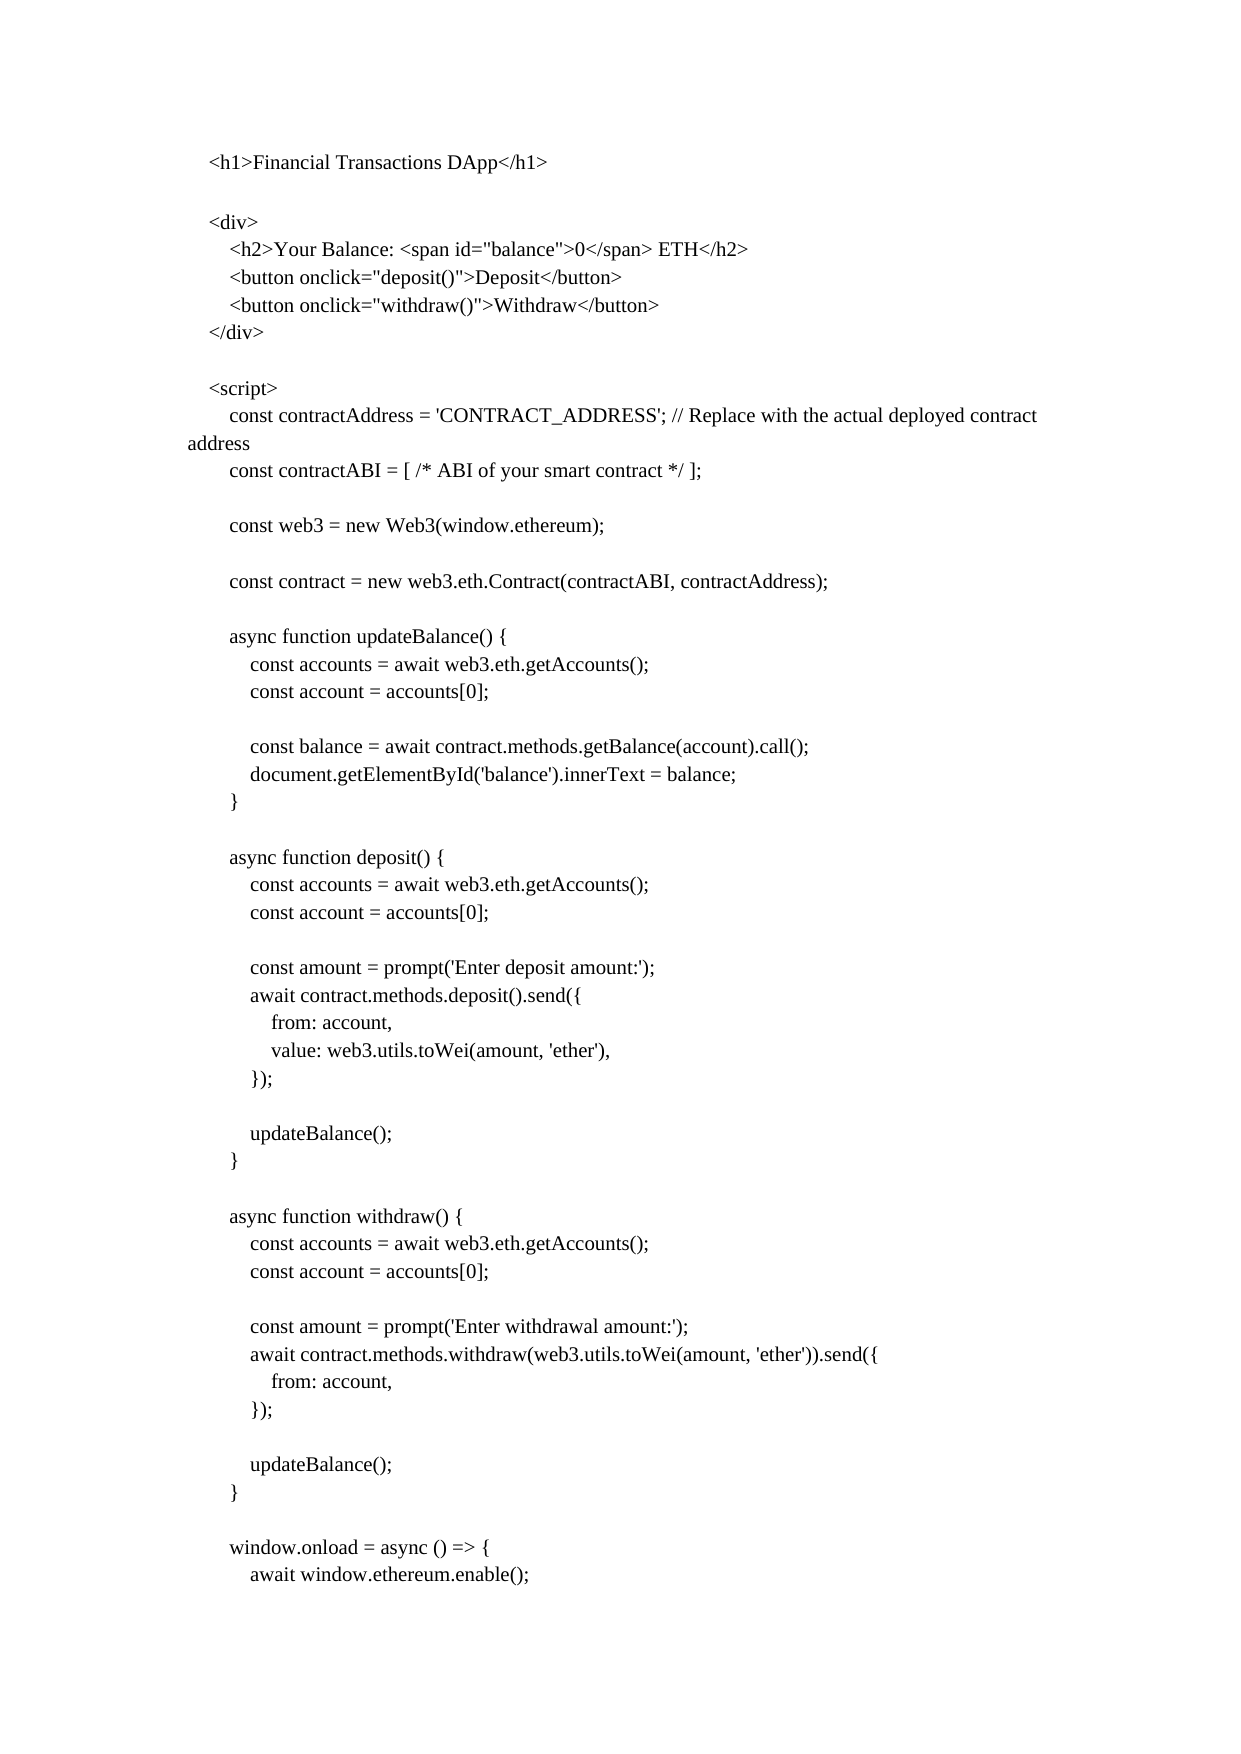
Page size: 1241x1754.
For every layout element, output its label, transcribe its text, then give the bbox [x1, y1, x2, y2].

text </div> [187, 320, 1090, 344]
text <button onclick="deposit()">Deposit</button> [187, 265, 1090, 289]
text const balance = await contract.methods.getBalance(account).call(); [187, 734, 1090, 758]
text updateBalance(); [187, 1452, 1090, 1476]
text value: web3.utils.toWei(amount, 'ether'), [187, 1038, 1090, 1062]
text from: account, [187, 1369, 1090, 1393]
text await contract.methods.deposit().send({ [187, 983, 1090, 1007]
text const contract = new web3.eth.Contract(contractABI, contractAddress); [187, 569, 1090, 593]
text document.getElementById('balance').innerText = balance; [187, 762, 1090, 786]
text const contractAddress = 'CONTRACT_ADDRESS'; // Replace with the actual deployed contract address [187, 403, 1090, 455]
text <script> [187, 375, 1090, 399]
text <button onclick="withdraw()">Withdraw</button> [187, 293, 1090, 317]
text const contractABI = [ /* ABI of your smart contract */ ]; [187, 458, 1090, 482]
text from: account, [187, 1010, 1090, 1034]
text } [187, 789, 1090, 813]
text }); [187, 1066, 1090, 1089]
text } [187, 1479, 1090, 1504]
text updateBalance(); [187, 1121, 1090, 1145]
text const accounts = await web3.eth.getAccounts(); [187, 872, 1090, 896]
text <h2>Your Balance: <span id="balance">0</span> ETH</h2> [187, 237, 1090, 261]
text await window.ethereum.enable(); [187, 1562, 1090, 1586]
text const amount = prompt('Enter deposit amount:'); [187, 955, 1090, 979]
text } [187, 1148, 1090, 1172]
text const accounts = await web3.eth.getAccounts(); [187, 651, 1090, 676]
text const web3 = new Web3(window.ethereum); [187, 513, 1090, 537]
text await contract.methods.withdraw(web3.utils.toWei(amount, 'ether')).send({ [187, 1342, 1090, 1366]
text async function deposit() { [187, 845, 1090, 869]
text async function updateBalance() { [187, 624, 1090, 648]
text async function withdraw() { [187, 1203, 1090, 1228]
text const account = accounts[0]; [187, 900, 1090, 924]
text const account = accounts[0]; [187, 679, 1090, 703]
text const amount = prompt('Enter withdrawal amount:'); [187, 1314, 1090, 1338]
text const accounts = await web3.eth.getAccounts(); [187, 1231, 1090, 1255]
text const account = accounts[0]; [187, 1259, 1090, 1283]
text <div> [187, 210, 1090, 234]
text }); [187, 1397, 1090, 1421]
text <h1>Financial Transactions DApp</h1> [187, 150, 1090, 174]
text window.onload = async () => { [187, 1535, 1090, 1559]
